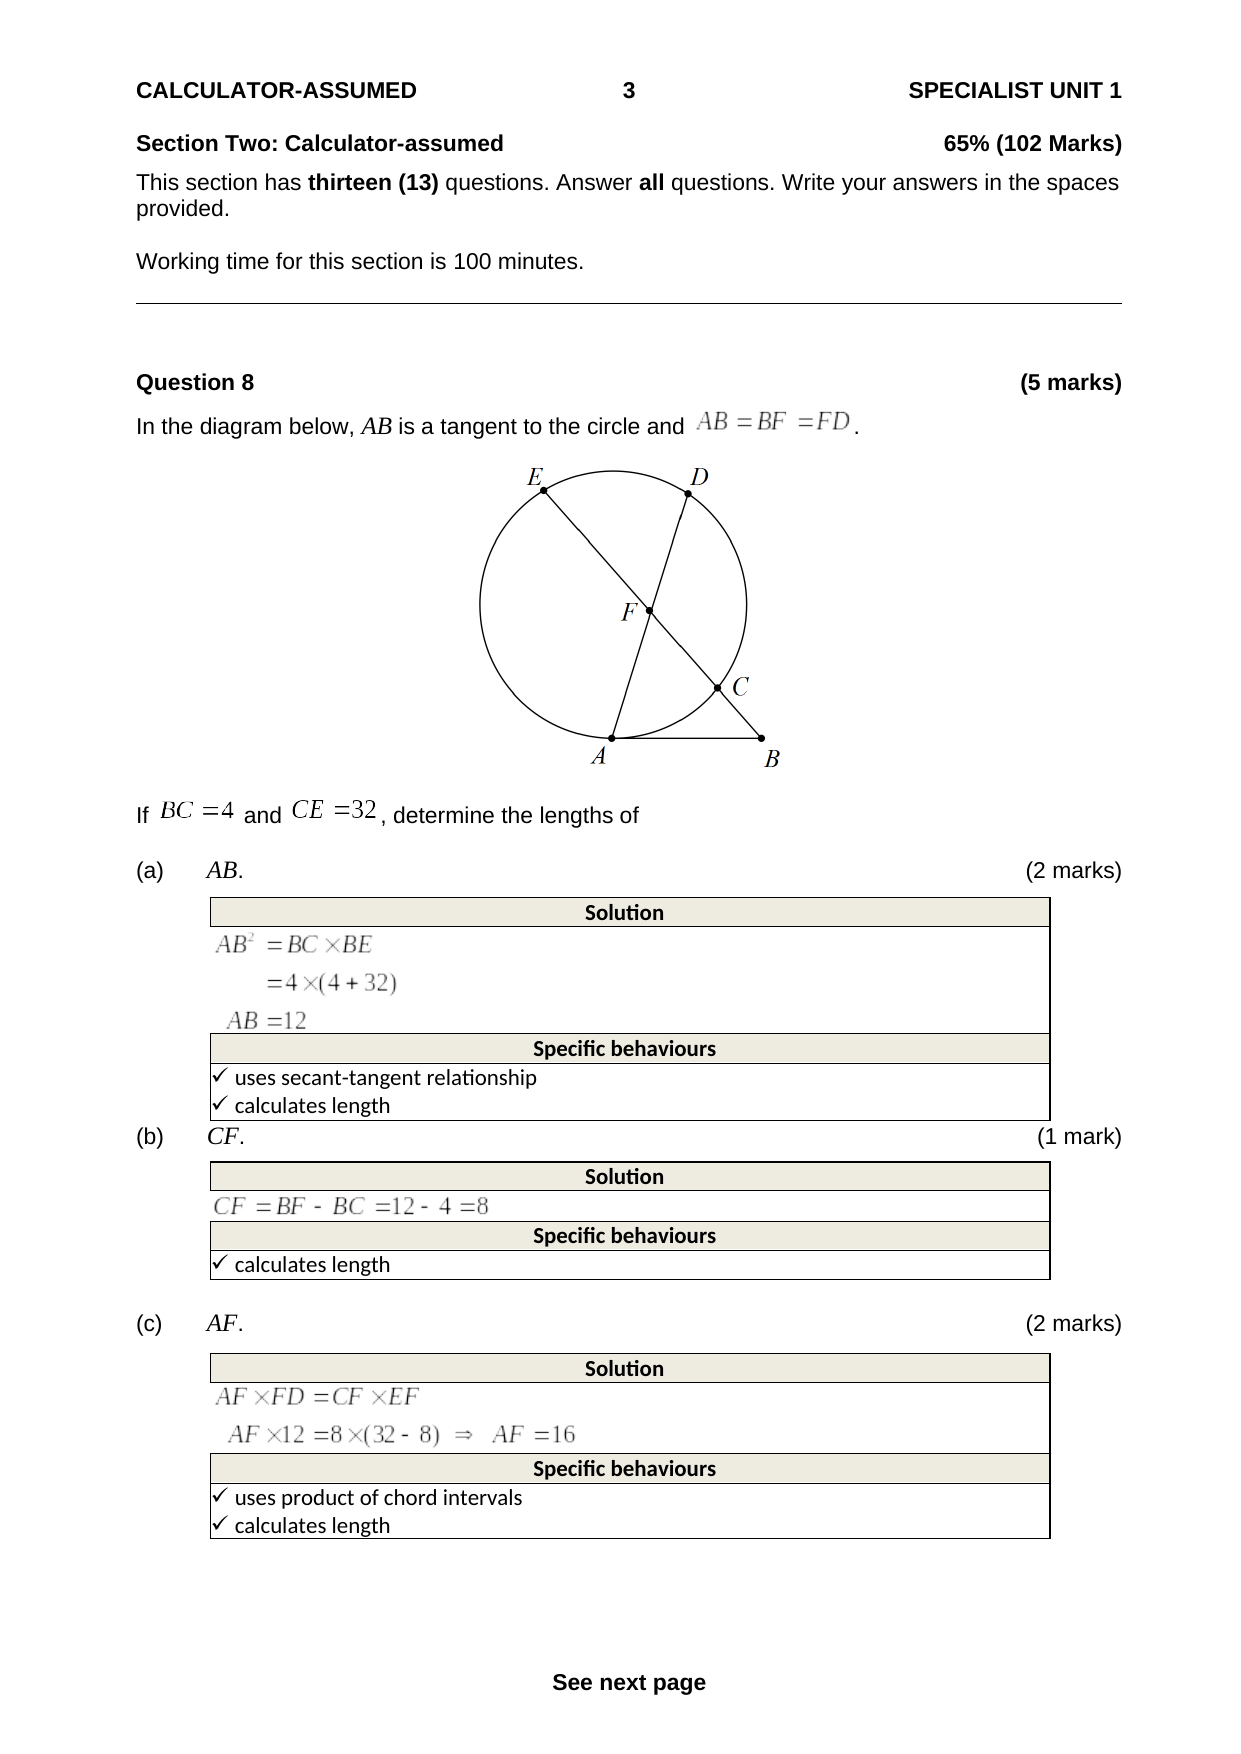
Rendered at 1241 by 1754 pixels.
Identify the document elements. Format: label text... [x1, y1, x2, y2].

text In the diagram below, AB is a tangent to the circle and . [136, 408, 1122, 440]
text (c) AF. (2 marks) [136, 1308, 1122, 1337]
text Working time for this section is 100 minutes. [136, 248, 1122, 274]
text This section has thirteen (13) questions. Answer all questions. Write your answers in the spaces provided. [136, 169, 1122, 221]
text Section Two: Calculator-assumed 65% (102 Marks) [136, 130, 1122, 156]
text (a) AB. (2 marks) [136, 855, 1122, 884]
text Question 8 (5 marks) [136, 369, 1122, 395]
text If and , determine the lengths of [136, 795, 1122, 829]
text (b) CF. (1 mark) [136, 1121, 1122, 1150]
picture [476, 466, 782, 769]
